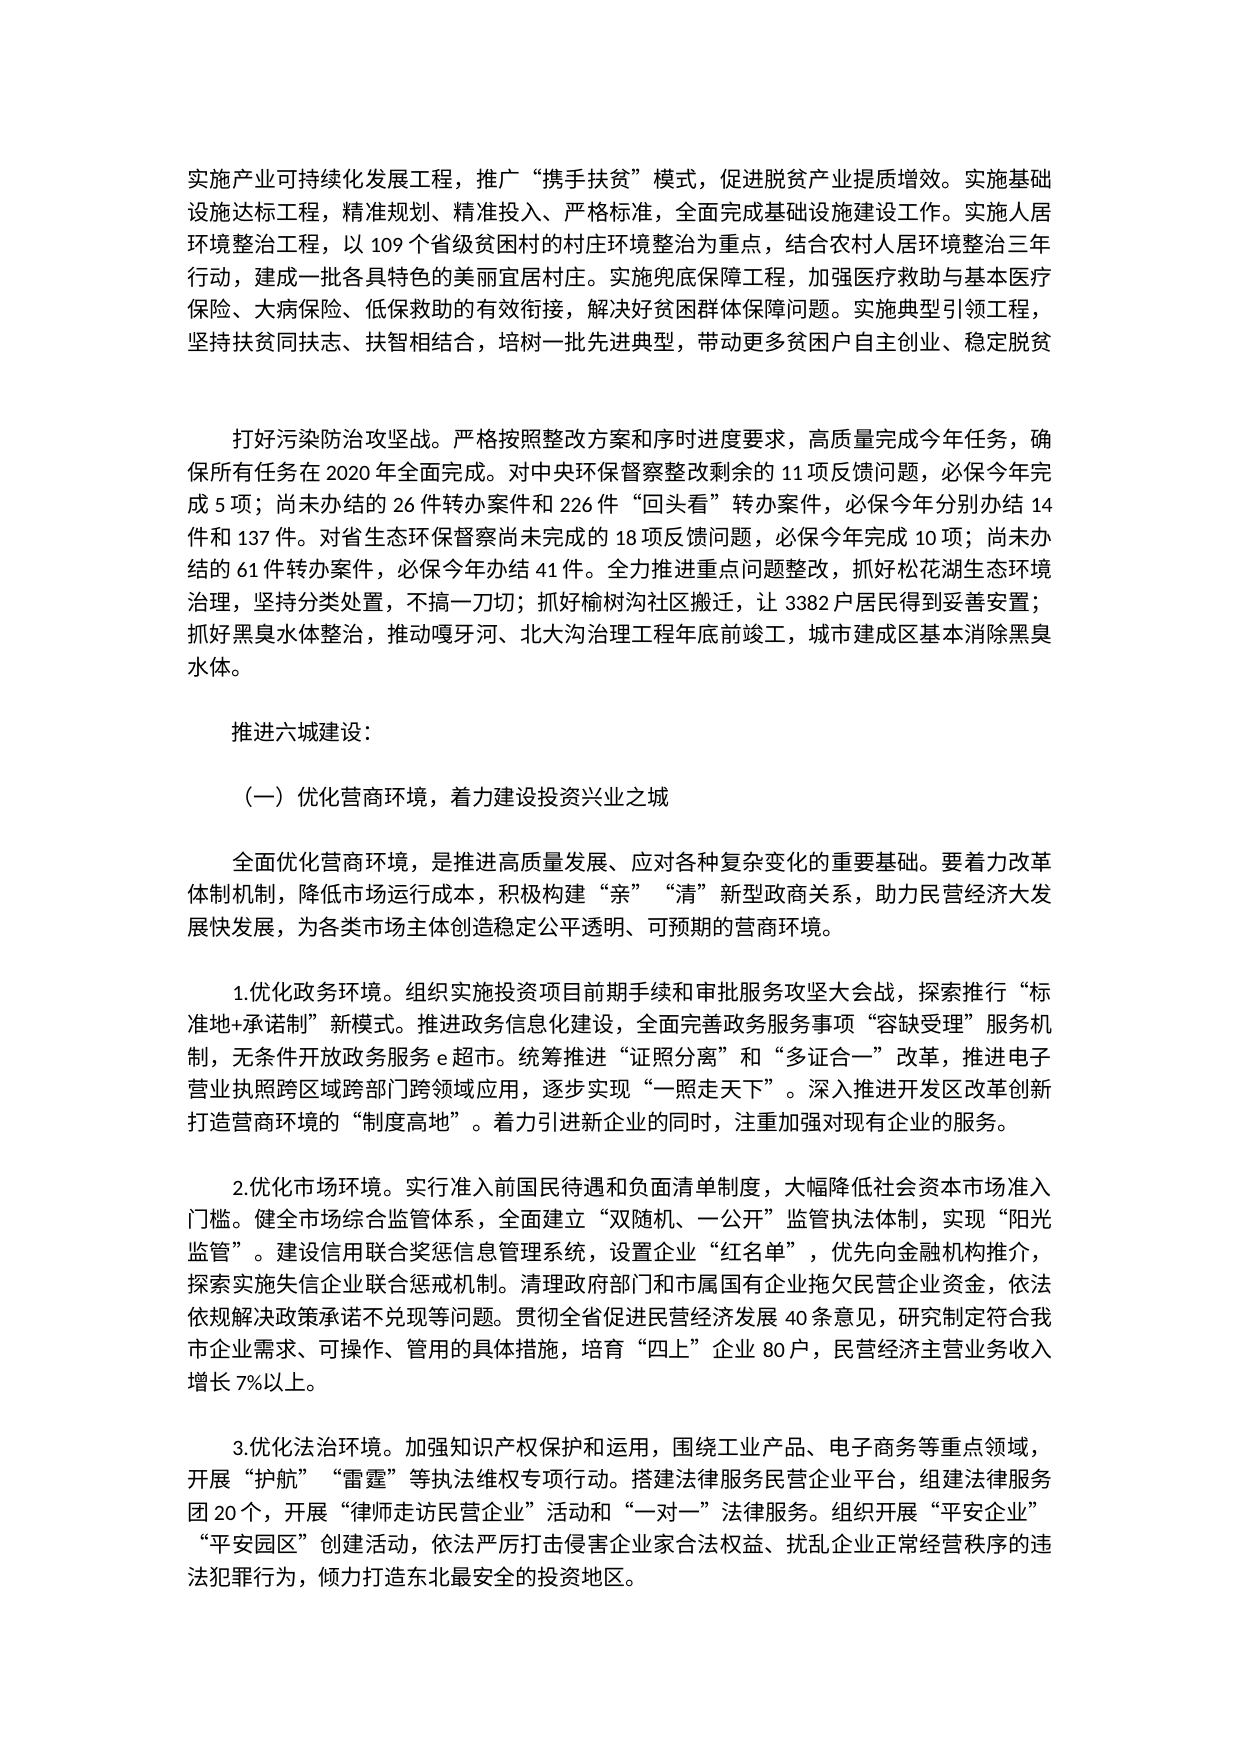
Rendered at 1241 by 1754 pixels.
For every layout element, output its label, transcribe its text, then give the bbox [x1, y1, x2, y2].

text 全面优化营商环境，是推进高质量发展、应对各种复杂变化的重要基础。要着力改革体制机制，降低市场运行成本，积极构建“亲”“清”新型政商关系，助力民营经济大发展快发展，为各类市场主体创造稳定公平透明、可预期的营商环境。 [187, 844, 1053, 942]
text 2.优化市场环境。实行准入前国民待遇和负面清单制度，大幅降低社会资本市场准入门槛。健全市场综合监管体系，全面建立“双随机、一公开”监管执法体制，实现“阳光监管”。建设信用联合奖惩信息管理系统，设置企业“红名单”，优先向金融机构推介，探索实施失信企业联合惩戒机制。清理政府部门和市属国有企业拖欠民营企业资金，依法依规解决政策承诺不兑现等问题。贯彻全省促进民营经济发展40条意见，研究制定符合我市企业需求、可操作、管用的具体措施，培育“四上”企业80户，民营经济主营业务收入增长7%以上。 [187, 1169, 1053, 1397]
text 推进六城建设： [187, 714, 1053, 747]
text 打好污染防治攻坚战。严格按照整改方案和序时进度要求，高质量完成今年任务，确保所有任务在2020年全面完成。对中央环保督察整改剩余的11项反馈问题，必保今年完成5项；尚未办结的26件转办案件和226件“回头看”转办案件，必保今年分别办结14件和137件。对省生态环保督察尚未完成的18项反馈问题，必保今年完成10项；尚未办结的61件转办案件，必保今年办结41件。全力推进重点问题整改，抓好松花湖生态环境治理，坚持分类处置，不搞一刀切；抓好榆树沟社区搬迁，让3382户居民得到妥善安置；抓好黑臭水体整治，推动嘎牙河、北大沟治理工程年底前竣工，城市建成区基本消除黑臭水体。 [187, 422, 1053, 682]
text 3.优化法治环境。加强知识产权保护和运用，围绕工业产品、电子商务等重点领域，开展“护航”“雷霆”等执法维权专项行动。搭建法律服务民营企业平台，组建法律服务团20个，开展“律师走访民营企业”活动和“一对一”法律服务。组织开展“平安企业”“平安园区”创建活动，依法严厉打击侵害企业家合法权益、扰乱企业正常经营秩序的违法犯罪行为，倾力打造东北最安全的投资地区。 [187, 1429, 1053, 1592]
text 1.优化政务环境。组织实施投资项目前期手续和审批服务攻坚大会战，探索推行“标准地+承诺制”新模式。推进政务信息化建设，全面完善政务服务事项“容缺受理”服务机制，无条件开放政务服务e超市。统筹推进“证照分离”和“多证合一”改革，推进电子营业执照跨区域跨部门跨领域应用，逐步实现“一照走天下”。深入推进开发区改革创新，打造营商环境的“制度高地”。着力引进新企业的同时，注重加强对现有企业的服务。 [187, 974, 1053, 1137]
text （一）优化营商环境，着力建设投资兴业之城 [187, 779, 1053, 812]
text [187, 162, 1053, 389]
